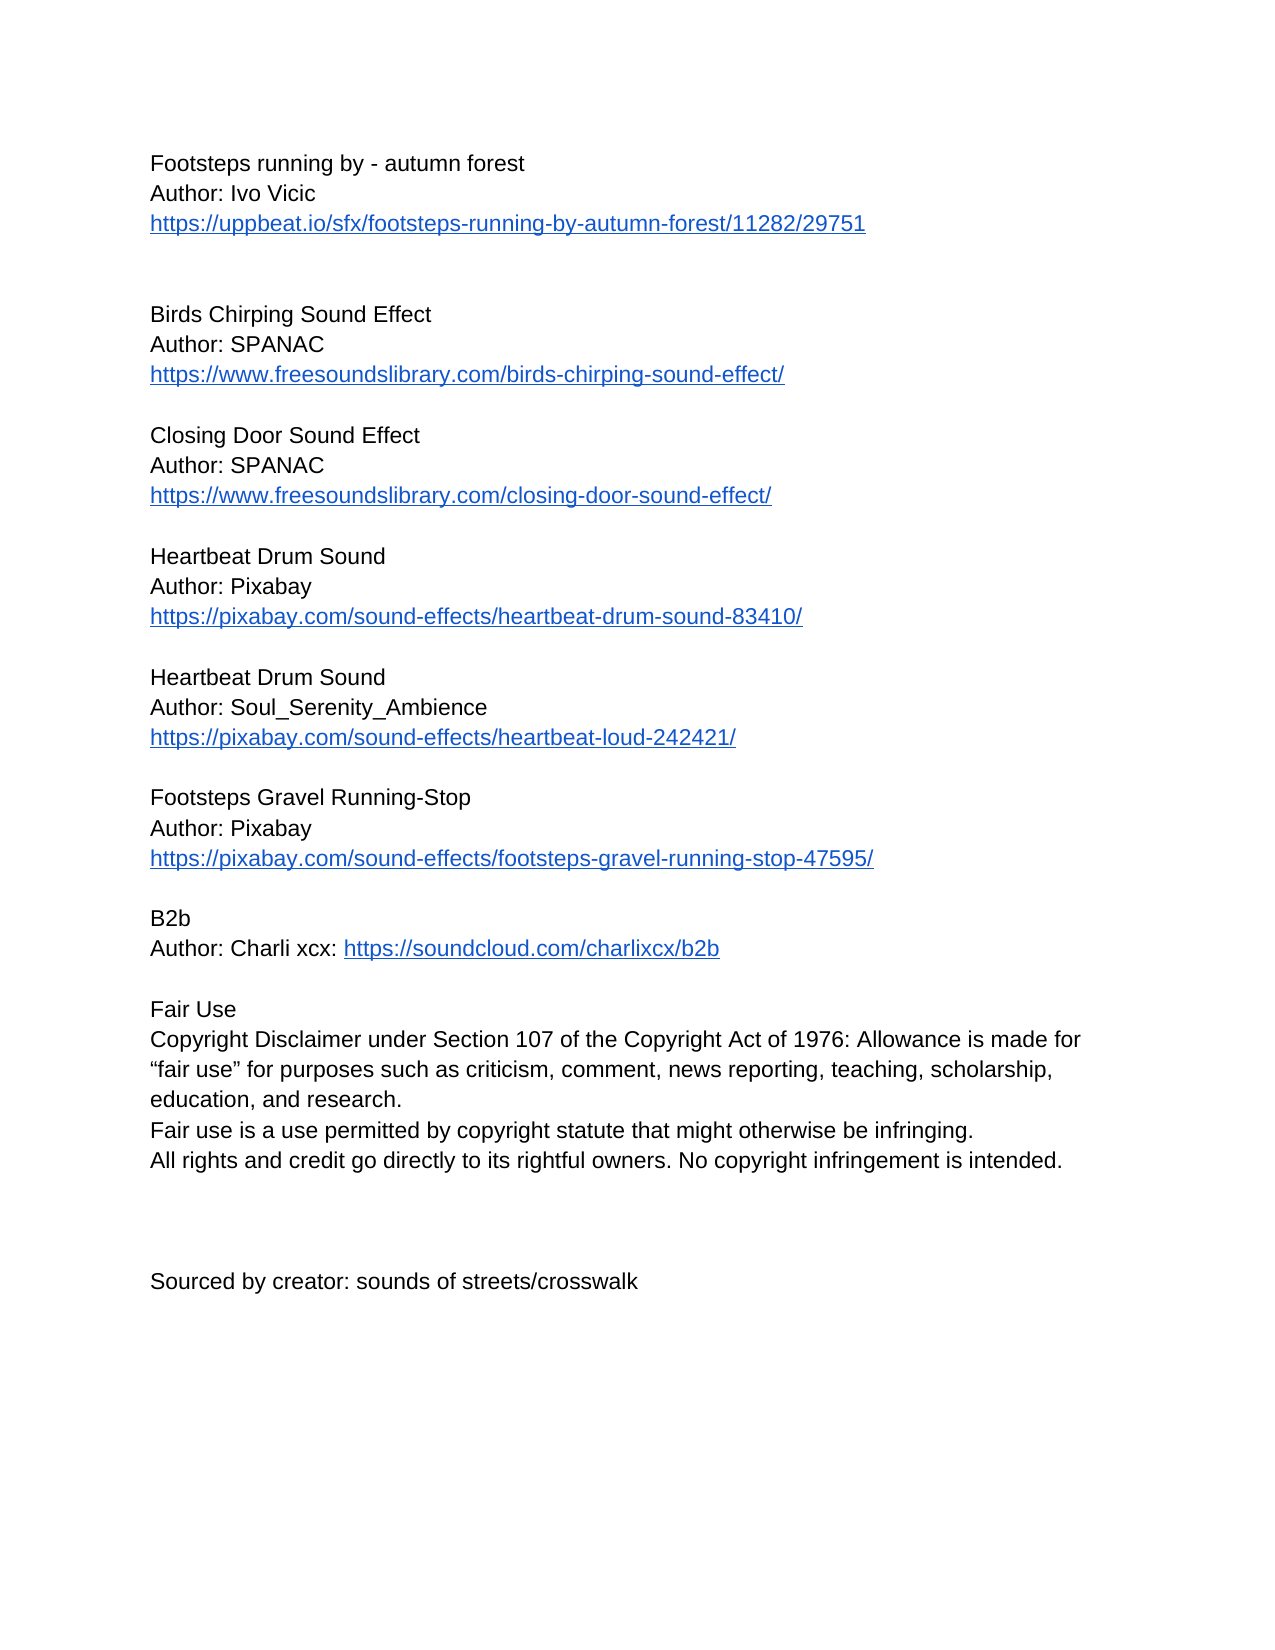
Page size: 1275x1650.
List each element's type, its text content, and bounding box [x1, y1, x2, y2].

text Author: Pixabay [150, 573, 1125, 599]
text Footsteps Gravel Running-Stop [150, 784, 1125, 811]
text https://www.freesoundslibrary.com/closing-door-sound-effect/ [150, 482, 1125, 509]
text All rights and credit go directly to its rightful owners. No copyright infringement is intended. [150, 1147, 1125, 1173]
text Birds Chirping Sound Effect [150, 301, 1125, 327]
text Closing Door Sound Effect [150, 422, 1125, 448]
text https://pixabay.com/sound-effects/heartbeat-drum-sound-83410/ [150, 603, 1125, 629]
text https://uppbeat.io/sfx/footsteps-running-by-autumn-forest/11282/29751 [150, 210, 1125, 237]
text B2b [150, 905, 1125, 932]
text Heartbeat Drum Sound [150, 663, 1125, 690]
text Author: Charli xcx: https://soundcloud.com/charlixcx/b2b [150, 935, 1125, 962]
text Author: Pixabay [150, 814, 1125, 841]
text Copyright Disclaimer under Section 107 of the Copyright Act of 1976: Allowance is made for “fair use” for purposes such as criticism, comment, news reporting, teaching, scholarship, education, and research. [150, 1026, 1125, 1113]
text https://pixabay.com/sound-effects/heartbeat-loud-242421/ [150, 724, 1125, 750]
text Author: SPANAC [150, 452, 1125, 478]
text Fair use is a use permitted by copyright statute that might otherwise be infringing. [150, 1117, 1125, 1143]
text Author: Ivo Vicic [150, 180, 1125, 207]
text https://pixabay.com/sound-effects/footsteps-gravel-running-stop-47595/ [150, 845, 1125, 871]
text Footsteps running by - autumn forest [150, 150, 1125, 176]
text Heartbeat Drum Sound [150, 543, 1125, 569]
text Author: Soul_Serenity_Ambience [150, 694, 1125, 720]
text Sourced by creator: sounds of streets/crosswalk [150, 1268, 1125, 1294]
text https://www.freesoundslibrary.com/birds-chirping-sound-effect/ [150, 361, 1125, 388]
text Author: SPANAC [150, 331, 1125, 358]
text Fair Use [150, 996, 1125, 1022]
